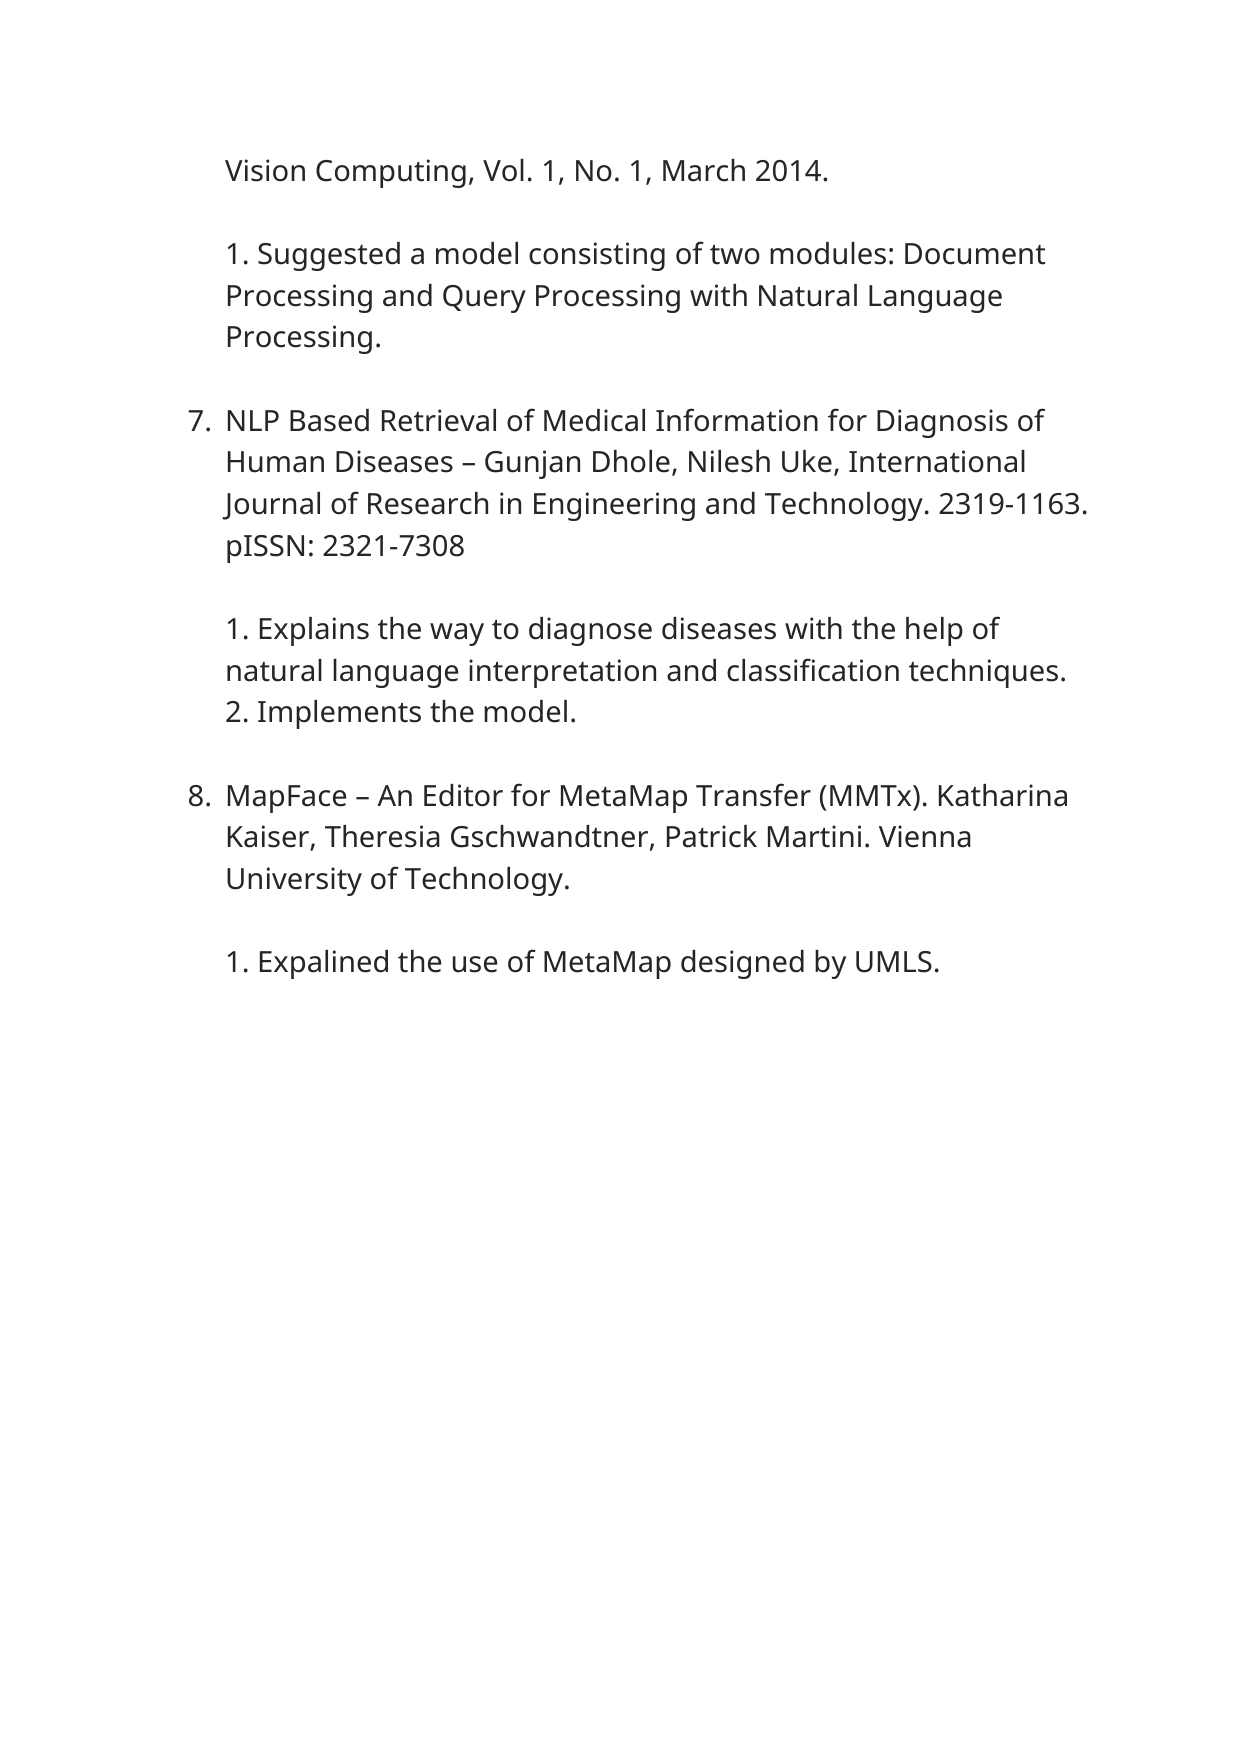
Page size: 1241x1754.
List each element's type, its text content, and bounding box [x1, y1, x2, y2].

list NLP Based Retrieval of Medical Information for Diagnosis of Human Diseases – Gunjan Dhole, Nilesh Uke, International Journal of Research in Engineering and Technology. 2319-1163. pISSN: 2321-7308 1. Explains the way to diagnose diseases with the help of natural language interpretation and classification techniques. 2. Implements the model. [187, 400, 1090, 731]
list MapFace – An Editor for MetaMap Transfer (MMTx). Katharina Kaiser, Theresia Gschwandtner, Patrick Martini. Vienna University of Technology. 1. Expalined the use of MetaMap designed by UMLS. [187, 775, 1090, 981]
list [187, 150, 1090, 356]
